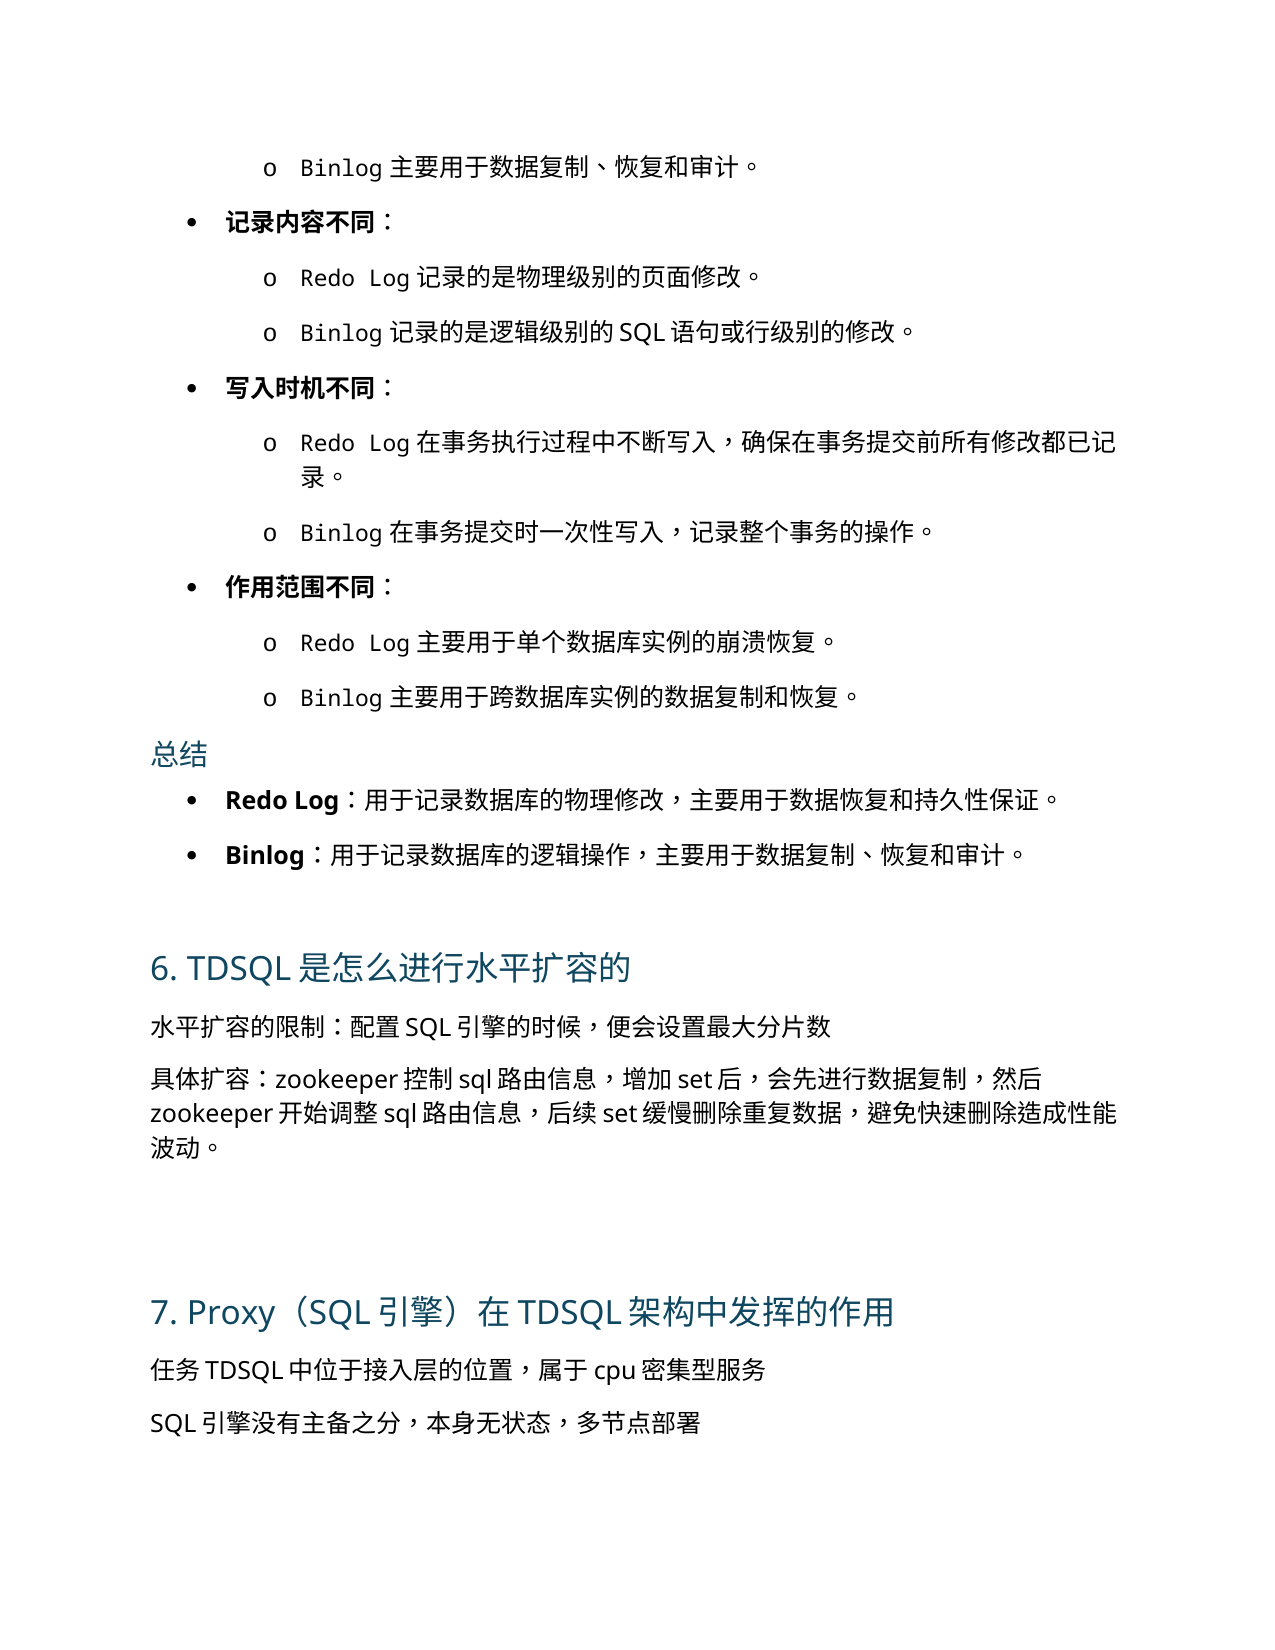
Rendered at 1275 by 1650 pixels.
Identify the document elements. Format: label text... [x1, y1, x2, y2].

subtitle 7. Proxy（SQL引擎）在TDSQL架构中发挥的作用 [150, 1289, 1125, 1334]
subtitle 6. TDSQL是怎么进行水平扩容的 [150, 945, 1125, 991]
list Binlog 主要用于数据复制、恢复和审计。 [262, 150, 1125, 184]
list Redo Log 记录的是物理级别的页面修改。 [262, 260, 1125, 294]
text SQL引擎没有主备之分，本身无状态，多节点部署 [150, 1406, 1125, 1440]
list Binlog 主要用于跨数据库实例的数据复制和恢复。 [262, 679, 1125, 714]
list 写入时机不同： [187, 370, 1125, 404]
list Binlog 记录的是逻辑级别的SQL语句或行级别的修改。 [262, 315, 1125, 349]
list Redo Log：用于记录数据库的物理修改，主要用于数据恢复和持久性保证。 [187, 782, 1125, 817]
list Binlog：用于记录数据库的逻辑操作，主要用于数据复制、恢复和审计。 [187, 837, 1125, 871]
list Binlog 在事务提交时一次性写入，记录整个事务的操作。 [262, 514, 1125, 548]
list Redo Log 主要用于单个数据库实例的崩溃恢复。 [262, 624, 1125, 658]
list 作用范围不同： [187, 569, 1125, 603]
text 任务TDSQL中位于接入层的位置，属于cpu密集型服务 [150, 1353, 1125, 1387]
text 具体扩容：zookeeper控制sql路由信息，增加set后，会先进行数据复制，然后zookeeper开始调整sql路由信息，后续set缓慢删除重复数据，避免快速删除造成性能波动。 [150, 1062, 1125, 1164]
list 记录内容不同： [187, 205, 1125, 239]
text 水平扩容的限制：配置SQL引擎的时候，便会设置最大分片数 [150, 1009, 1125, 1043]
subtitle 总结 [150, 734, 1125, 774]
list Redo Log 在事务执行过程中不断写入，确保在事务提交前所有修改都已记录。 [262, 425, 1125, 493]
